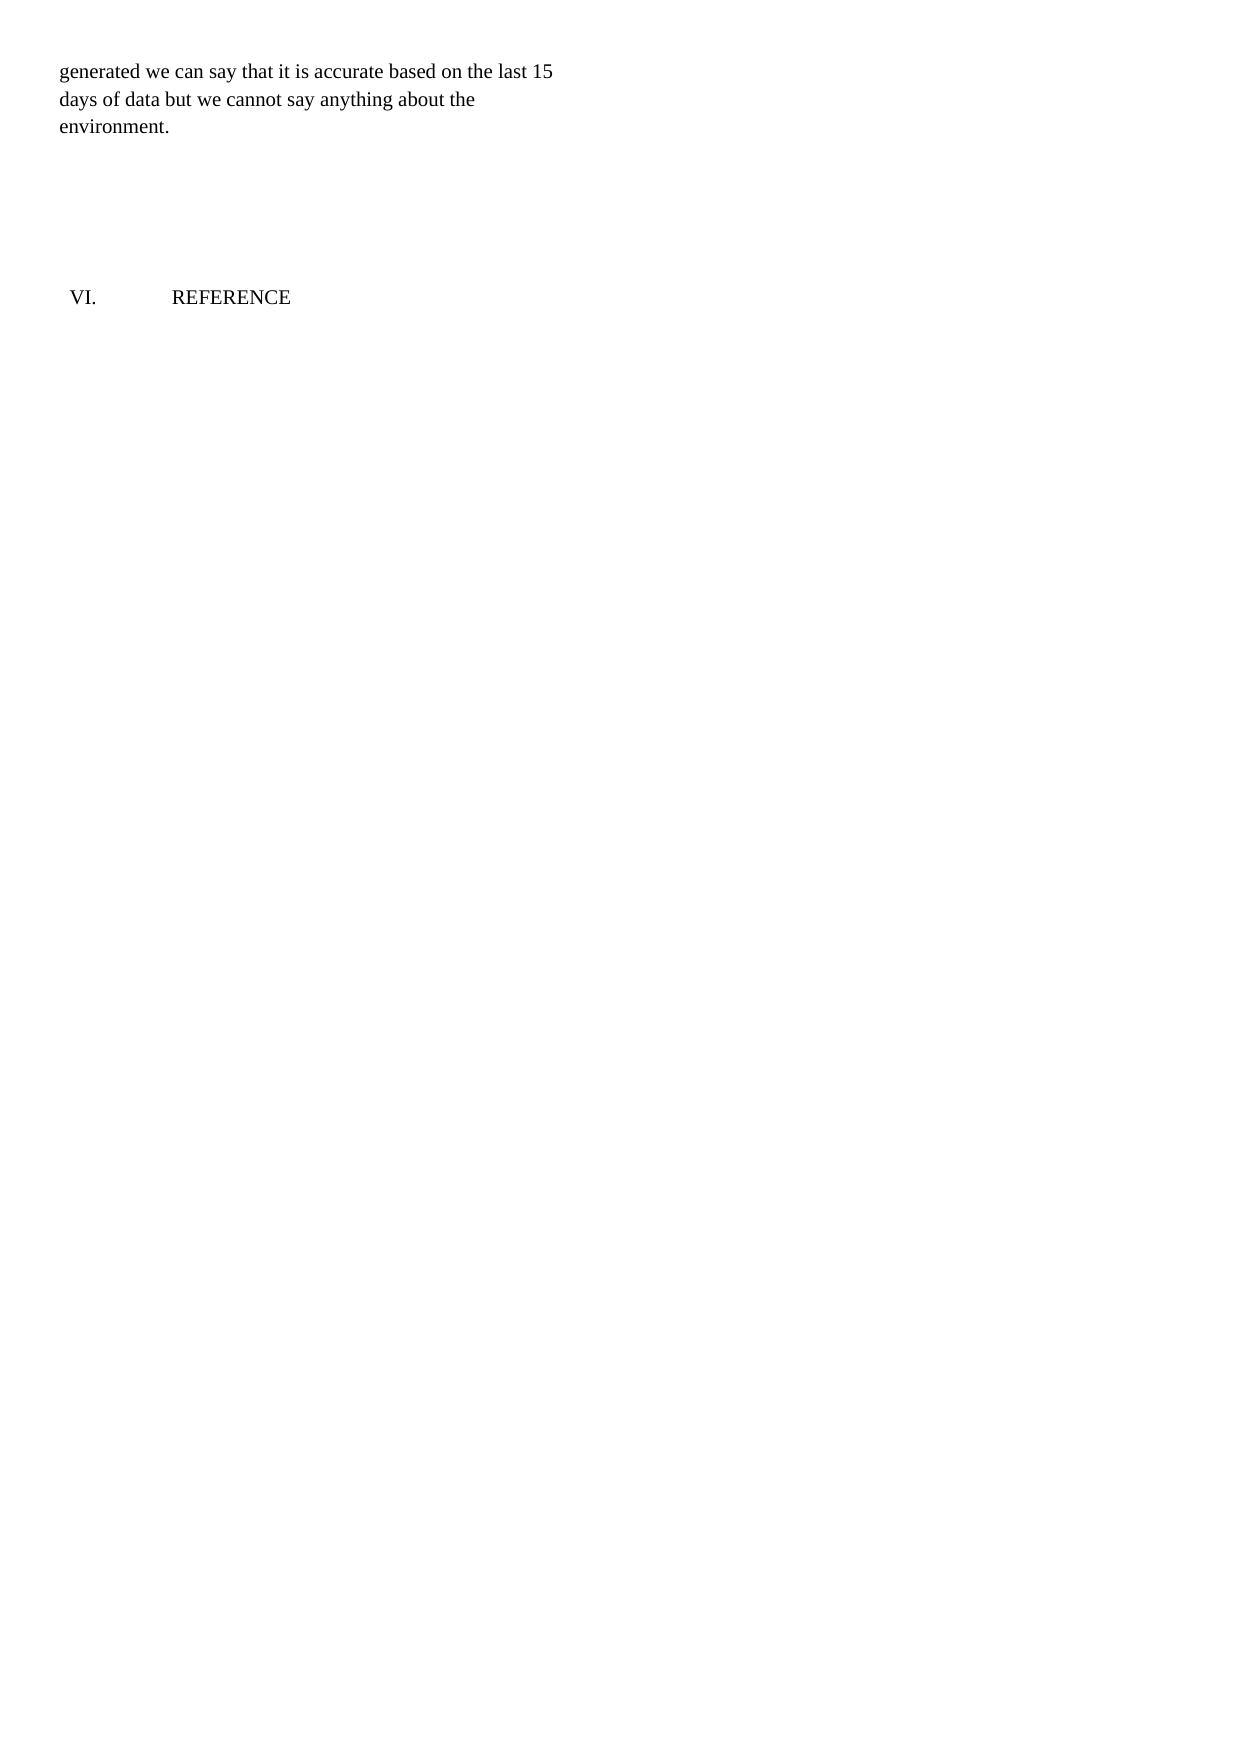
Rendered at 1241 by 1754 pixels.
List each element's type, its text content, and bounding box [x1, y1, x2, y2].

list REFERENCE [97, 284, 583, 309]
